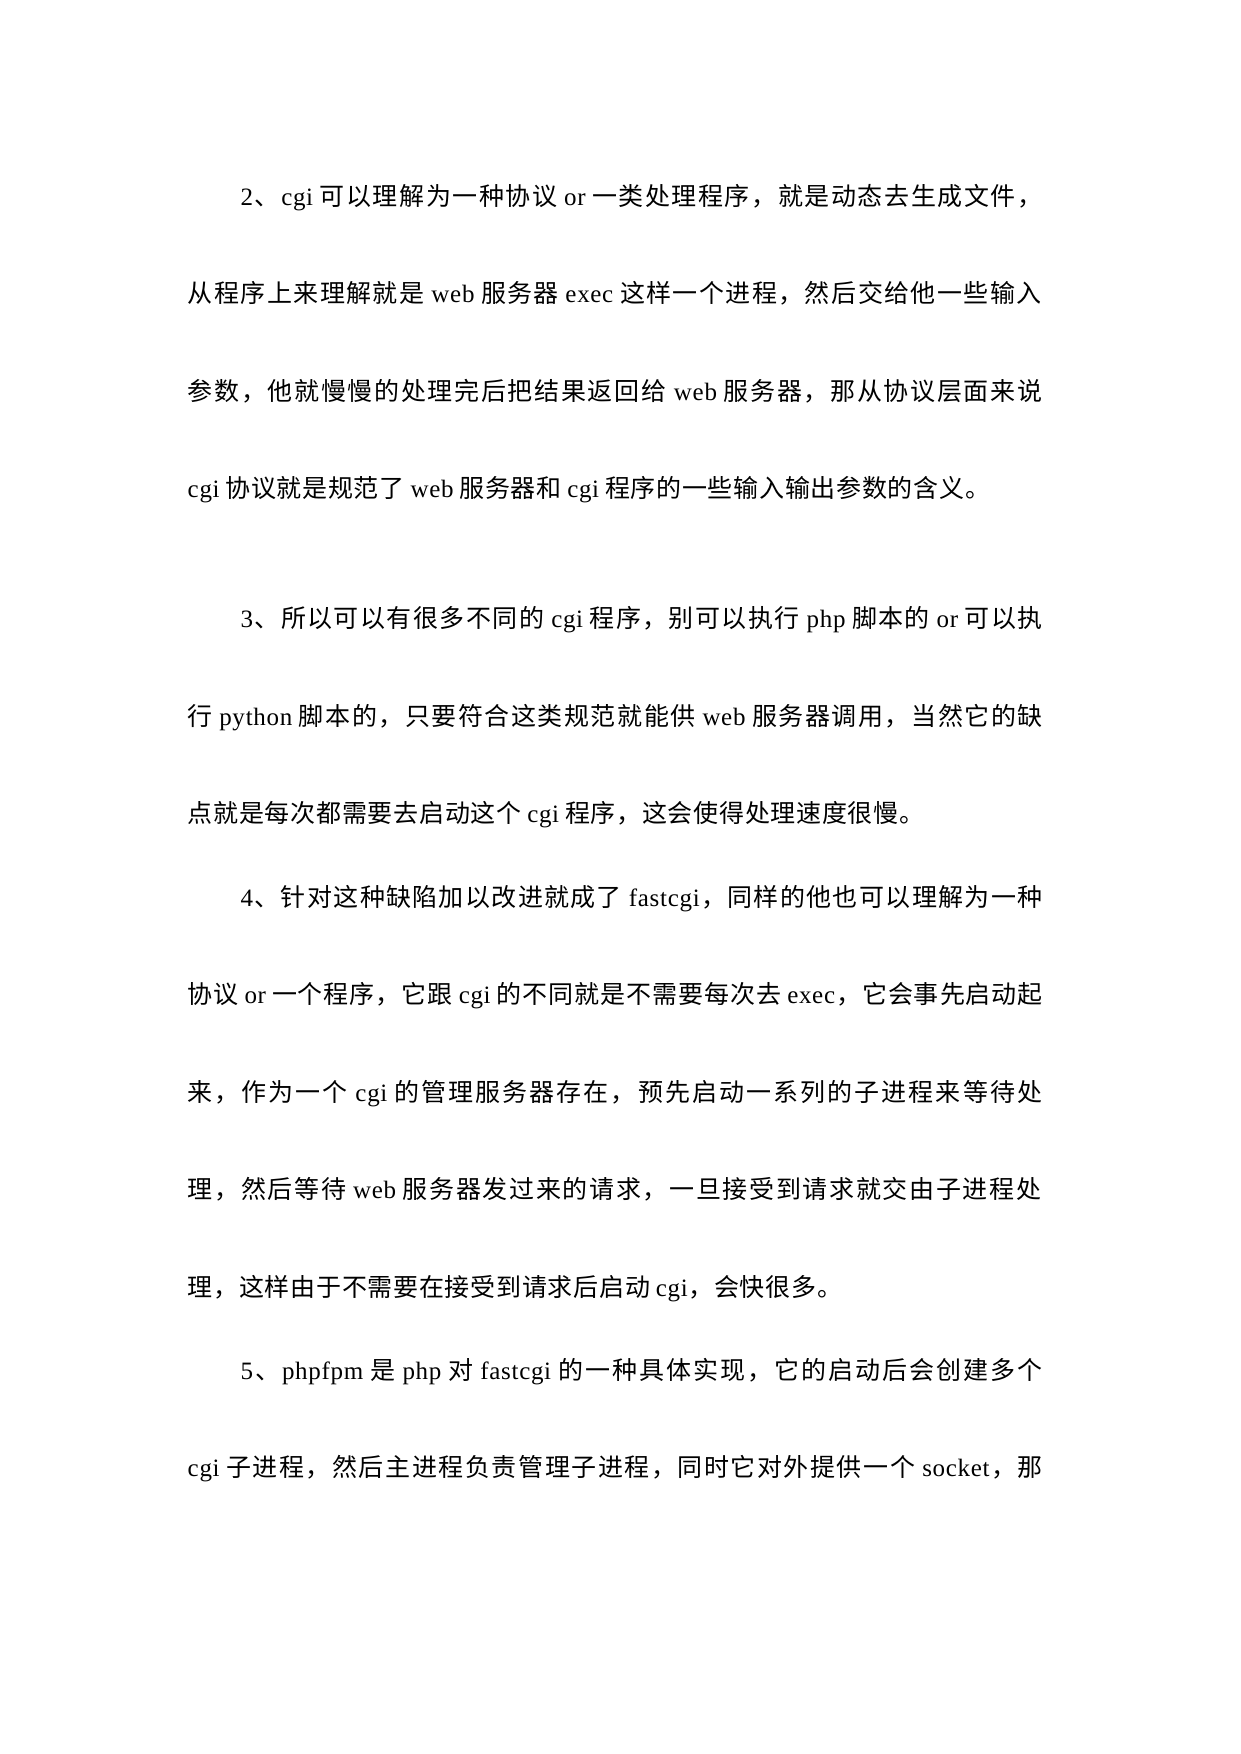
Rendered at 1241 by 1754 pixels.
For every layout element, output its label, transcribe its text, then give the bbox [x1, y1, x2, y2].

list 4、针对这种缺陷加以改进就成了fastcgi，同样的他也可以理解为一种协议or一个程序，它跟cgi的不同就是不需要每次去exec，它会事先启动起来，作为一个cgi的管理服务器存在，预先启动一系列的子进程来等待处理，然后等待web服务器发过来的请求，一旦接受到请求就交由子进程处理，这样由于不需要在接受到请求后启动cgi，会快很多。 [187, 863, 1043, 1318]
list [187, 1336, 1043, 1498]
list 3、所以可以有很多不同的cgi程序，别可以执行php脚本的or可以执行python脚本的，只要符合这类规范就能供web服务器调用，当然它的缺点就是每次都需要去启动这个cgi程序，这会使得处理速度很慢。 [187, 584, 1043, 844]
list 2、cgi可以理解为一种协议or一类处理程序，就是动态去生成文件，从程序上来理解就是web服务器exec这样一个进程，然后交给他一些输入参数，他就慢慢的处理完后把结果返回给web服务器，那从协议层面来说cgi协议就是规范了web服务器和cgi程序的一些输入输出参数的含义。 [187, 162, 1043, 519]
